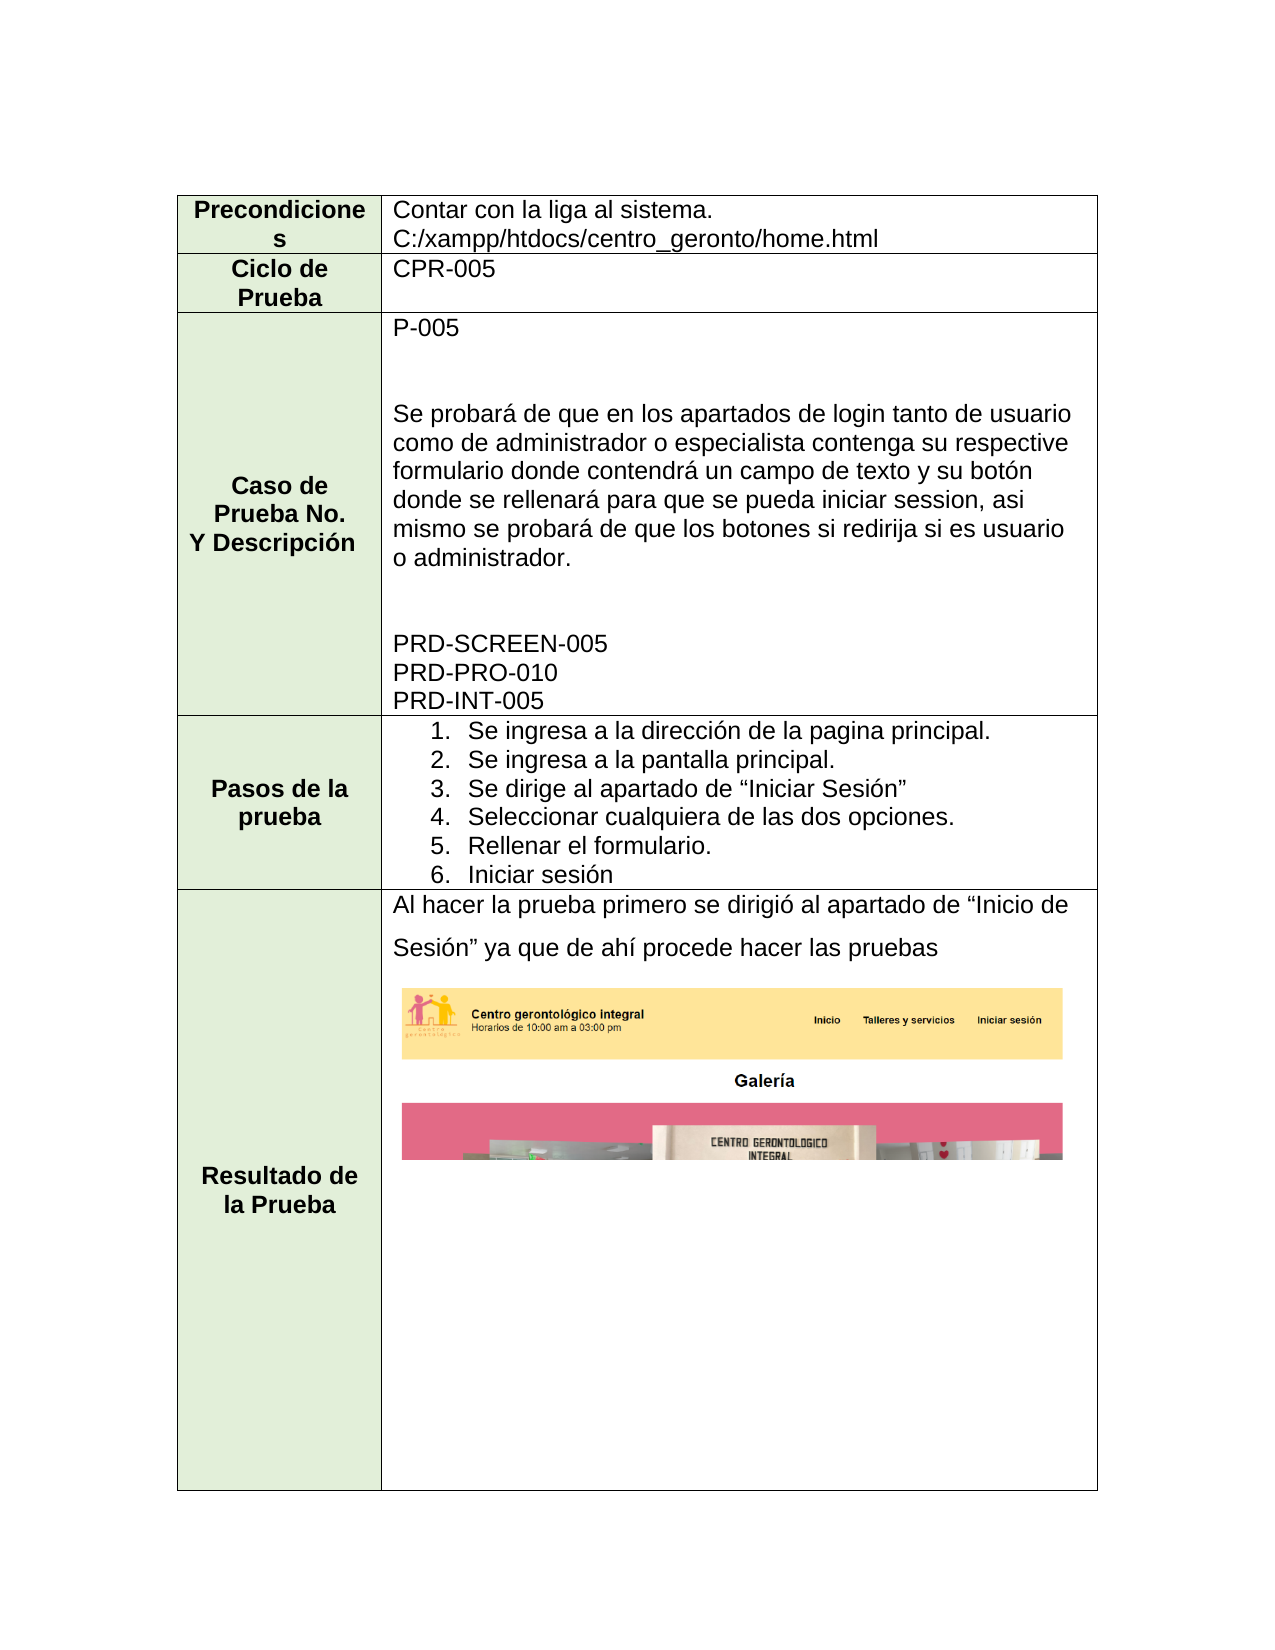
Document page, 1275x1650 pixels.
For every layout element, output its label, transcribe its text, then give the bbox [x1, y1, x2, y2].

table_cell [382, 890, 1097, 1490]
table_header Contar con la liga al sistema. C:/xampp/htdocs/centro_geronto/home.html [382, 196, 1097, 253]
table_cell Se ingresa a la dirección de la pagina principal. Se ingresa a la pantalla principal. Se dirige al apartado de “Iniciar Sesión” Seleccionar cualquiera de las dos opciones. Rellenar el formulario. Iniciar sesión [382, 716, 1097, 889]
table_cell CPR-005 [382, 254, 1097, 312]
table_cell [178, 890, 381, 1490]
table_cell P-005 Se probará de que en los apartados de login tanto de usuario como de administrador o especialista contenga su respective formulario donde contendrá un campo de texto y su botón donde se rellenará para que se pueda iniciar session, asi mismo se probará de que los botones si redirija si es usuario o administrador. PRD-SCREEN-005 PRD-PRO-010 PRD-INT-005 [382, 313, 1097, 715]
table_cell Ciclo de Prueba [178, 254, 381, 312]
table_cell Pasos de la prueba [178, 716, 381, 889]
picture [401, 988, 1063, 1160]
table_cell Caso de Prueba No. Y Descripción [178, 313, 381, 715]
table_header Precondiciones [178, 196, 381, 253]
